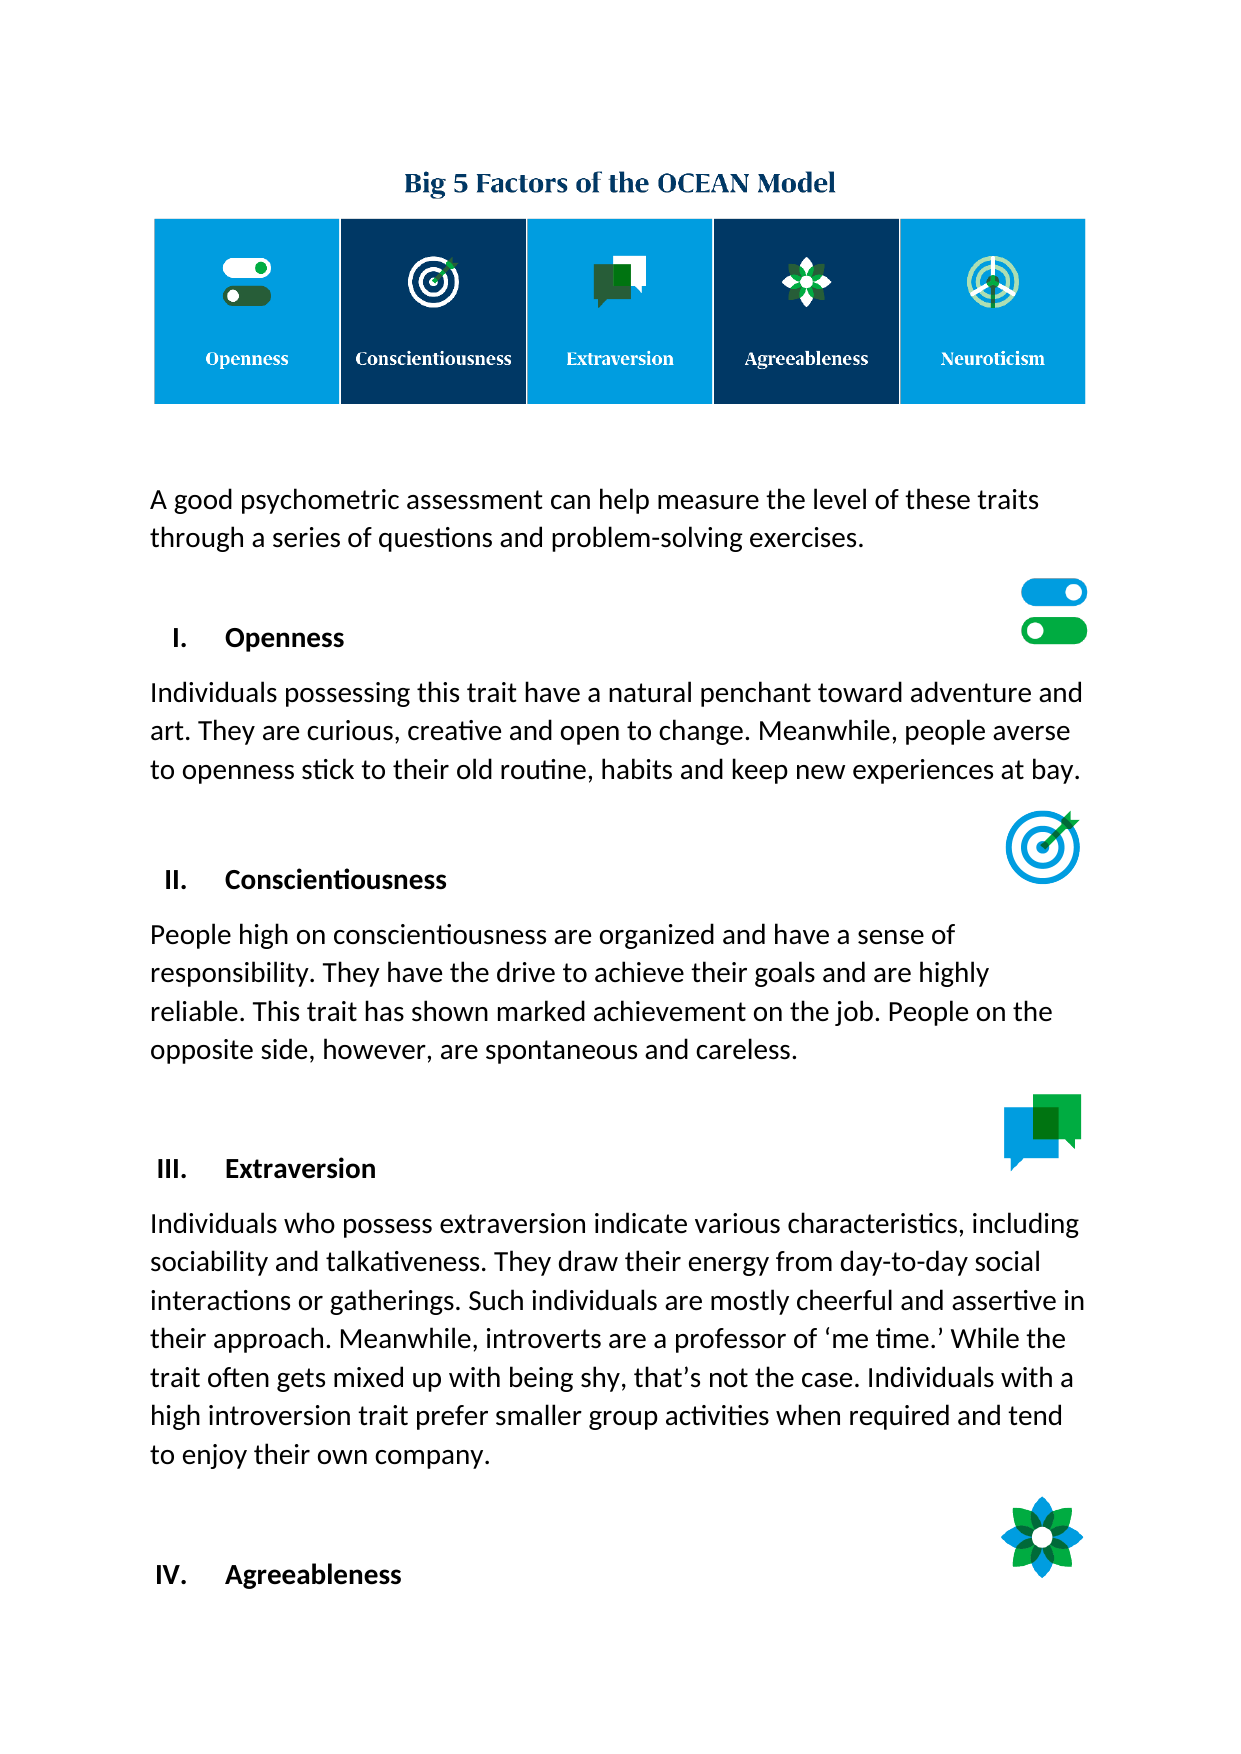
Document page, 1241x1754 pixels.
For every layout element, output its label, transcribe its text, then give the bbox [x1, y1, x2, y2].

list Extraversion [187, 1086, 1090, 1186]
text A good psychometric assessment can help measure the level of these traits through a series of questions and problem-solving exercises. [150, 481, 1090, 555]
text Individuals who possess extraversion indicate various characteristics, including sociability and talkativeness. They draw their energy from day-to-day social interactions or gatherings. Such individuals are mostly cheerful and assertive in their approach. Meanwhile, introverts are a professor of ‘me time.’ While the trait often gets mixed up with being shy, that’s not the case. Individuals with a high introversion trait prefer smaller group activities when required and tend to enjoy their own company. [150, 1205, 1090, 1471]
list Agreeableness [187, 1491, 1090, 1591]
picture [1001, 806, 1085, 889]
picture [150, 150, 1091, 407]
picture [996, 1086, 1089, 1179]
list Conscientiousness [187, 806, 1090, 896]
text People high on conscientiousness are organized and have a sense of responsibility. They have the drive to achieve their goals and are highly reliable. This trait has shown marked achievement on the job. People on the opposite side, however, are spontaneous and careless. [150, 916, 1090, 1067]
picture [1017, 574, 1090, 648]
picture [995, 1490, 1089, 1584]
text Individuals possessing this trait have a natural penchant toward adventure and art. They are curious, creative and open to change. Meanwhile, people averse to openness stick to their old routine, habits and keep new experiences at bay. [150, 674, 1090, 787]
list Openness [187, 574, 1090, 654]
